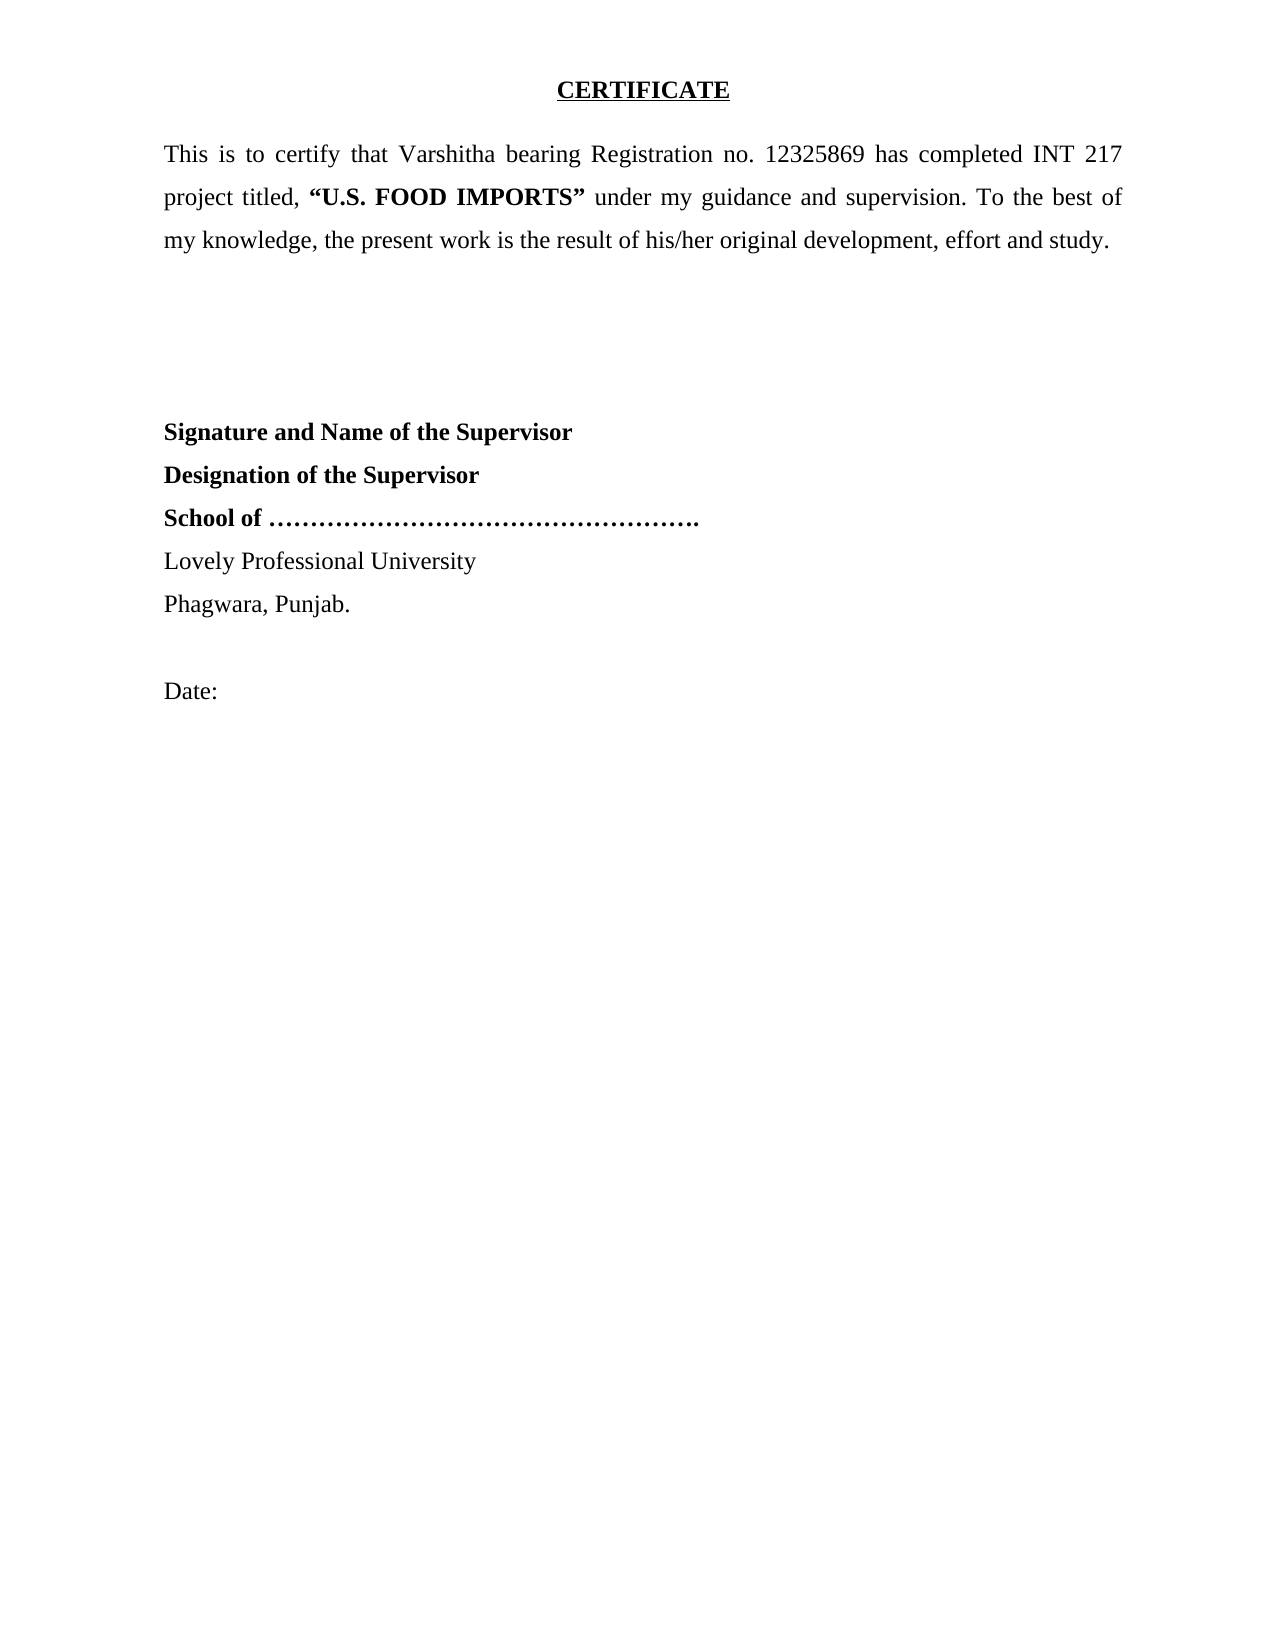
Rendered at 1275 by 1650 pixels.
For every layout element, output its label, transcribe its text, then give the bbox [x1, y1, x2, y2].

text This is to certify that Varshitha bearing Registration no. 12325869 has completed INT 217 project titled, “U.S. FOOD IMPORTS” under my guidance and supervision. To the best of my knowledge, the present work is the result of his/her original development, effort and study. [164, 139, 1123, 254]
text CERTIFICATE [164, 75, 1123, 104]
text Designation of the Supervisor [164, 460, 1123, 489]
text Signature and Name of the Supervisor [164, 417, 1123, 446]
text Phagwara, Punjab. [164, 589, 1123, 618]
text Lovely Professional University [164, 546, 1123, 575]
text Date: [164, 676, 1123, 704]
text School of ……………………………………………. [164, 503, 1123, 532]
